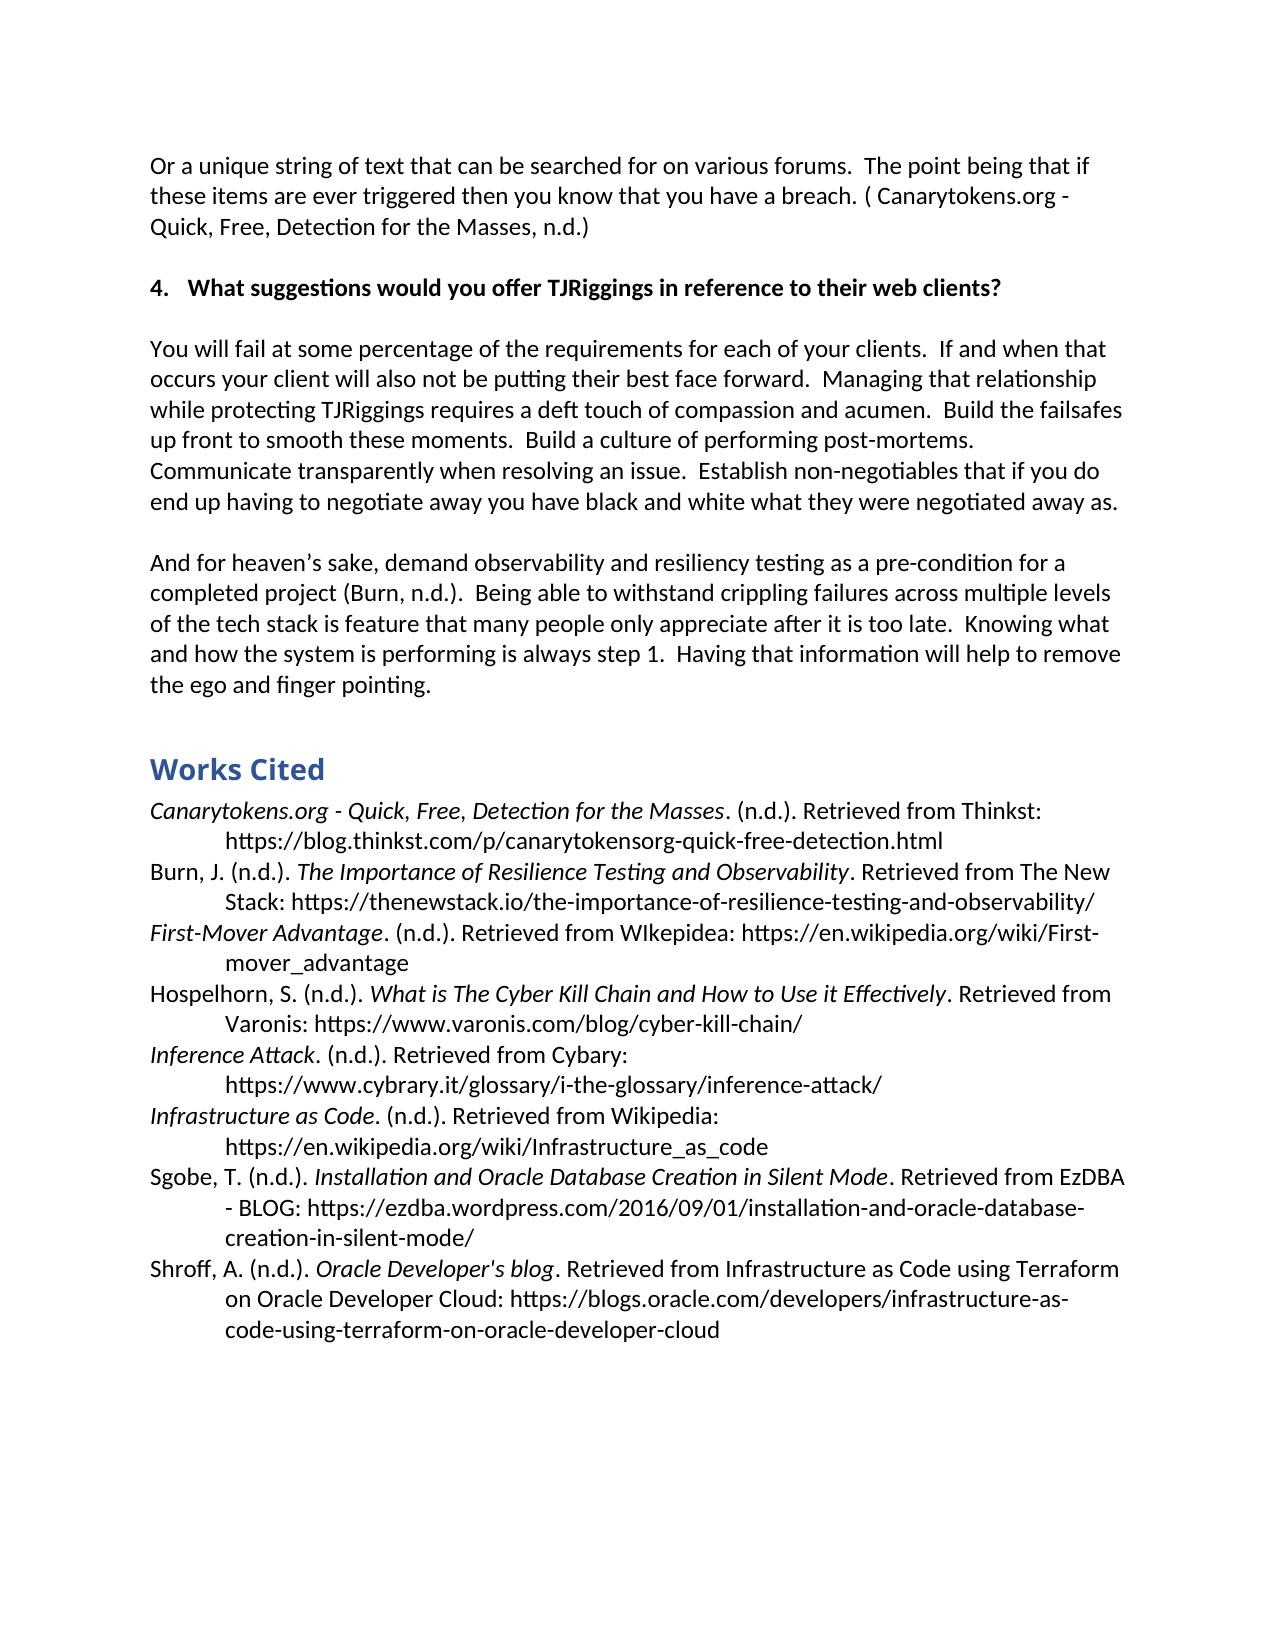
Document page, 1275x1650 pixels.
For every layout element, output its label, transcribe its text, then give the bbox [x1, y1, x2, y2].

text You will fail at some percentage of the requirements for each of your clients. If and when that occurs your client will also not be putting their best face forward. Managing that relationship while protecting TJRiggings requires a deft touch of compassion and acumen. Build the failsafes up front to smooth these moments. Build a culture of performing post-mortems. Communicate transparently when resolving an issue. Establish non-negotiables that if you do end up having to negotiate away you have black and white what they were negotiated away as. [150, 333, 1125, 516]
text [150, 150, 1125, 242]
text And for heaven’s sake, demand observability and resiliency testing as a pre-condition for a completed project. Being able to withstand crippling failures across multiple levels of the tech stack is feature that many people only appreciate after it is too late. Knowing what and how the system is performing is always step 1. Having that information will help to remove the ego and finger pointing. [150, 547, 1125, 699]
list What suggestions would you offer TJRiggings in reference to their web clients? [150, 272, 1125, 303]
